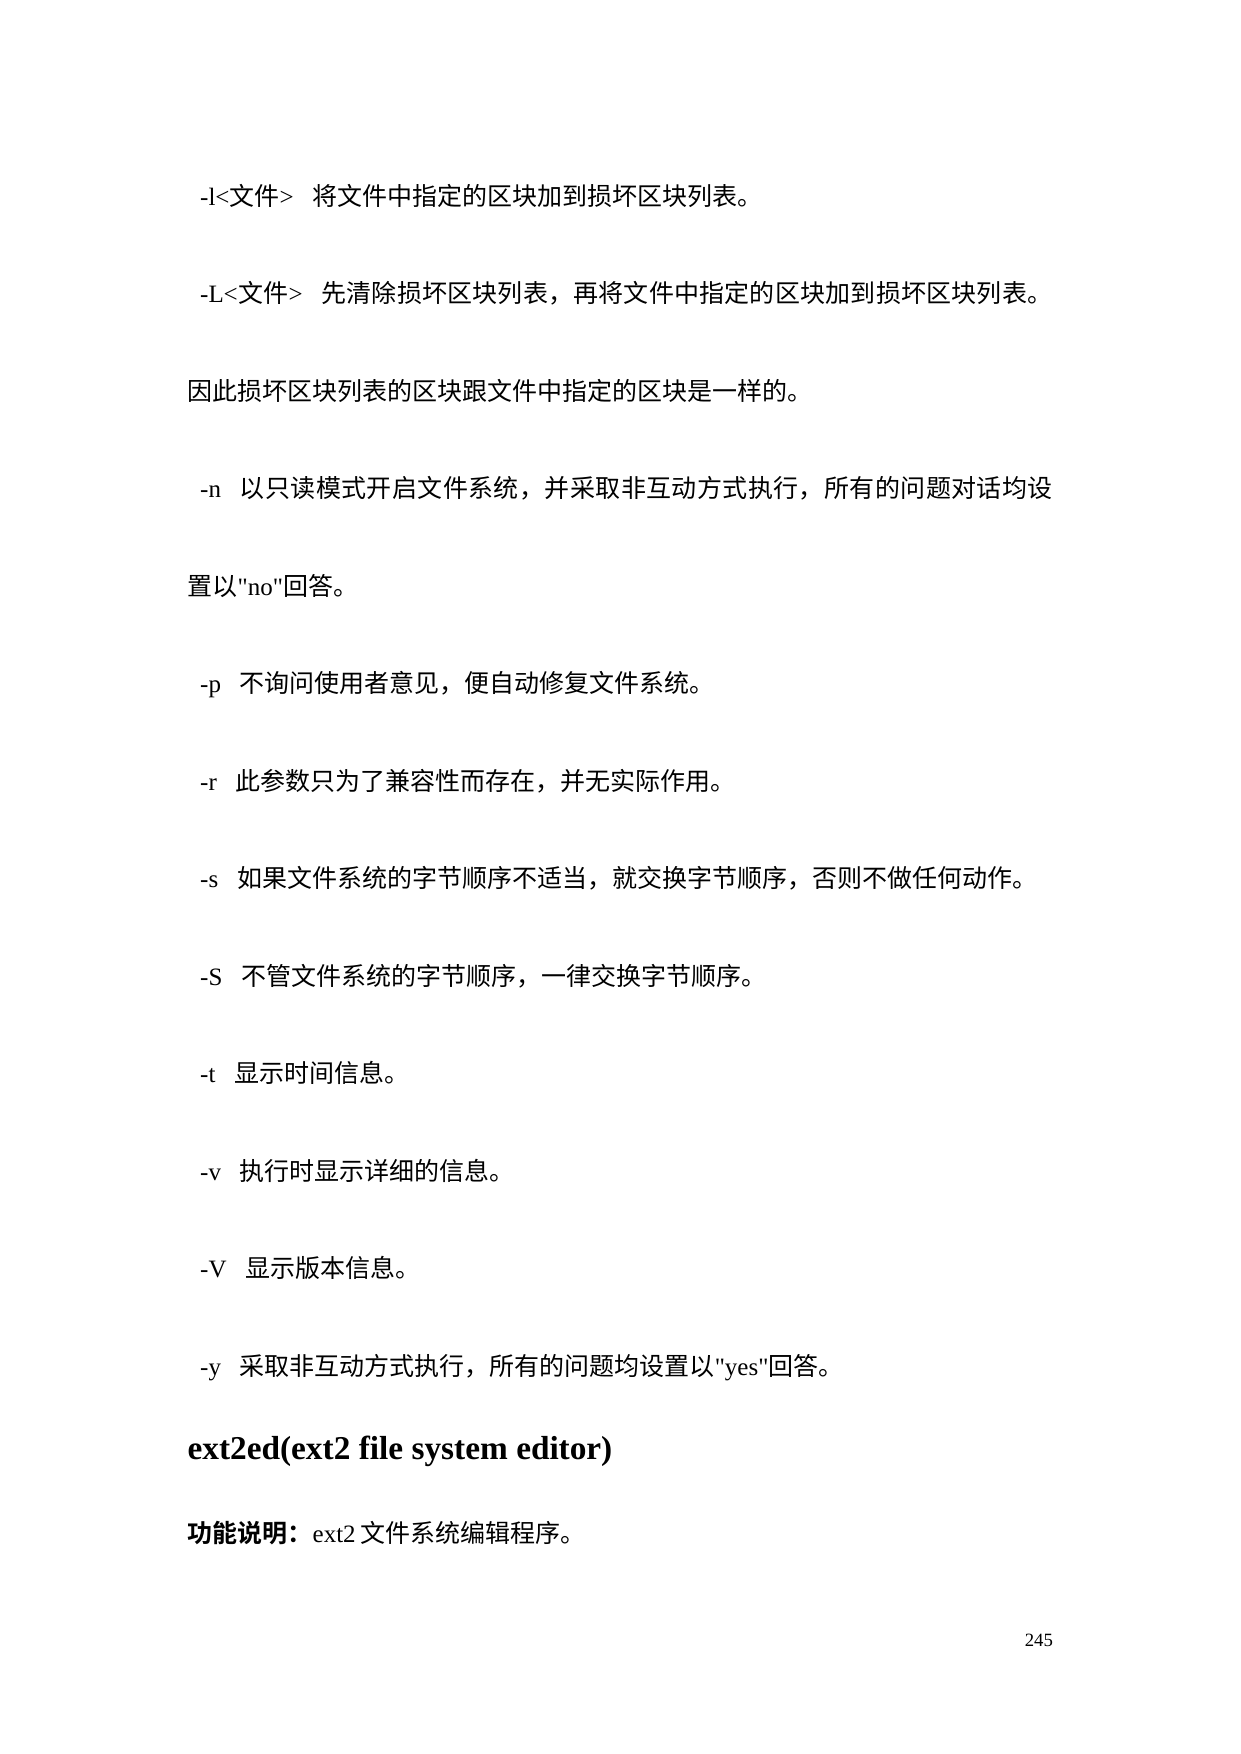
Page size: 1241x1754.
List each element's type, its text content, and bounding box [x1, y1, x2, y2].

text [187, 1499, 1053, 1564]
text ext2ed(ext2 file system editor) [187, 1415, 1053, 1480]
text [187, 162, 1053, 1397]
